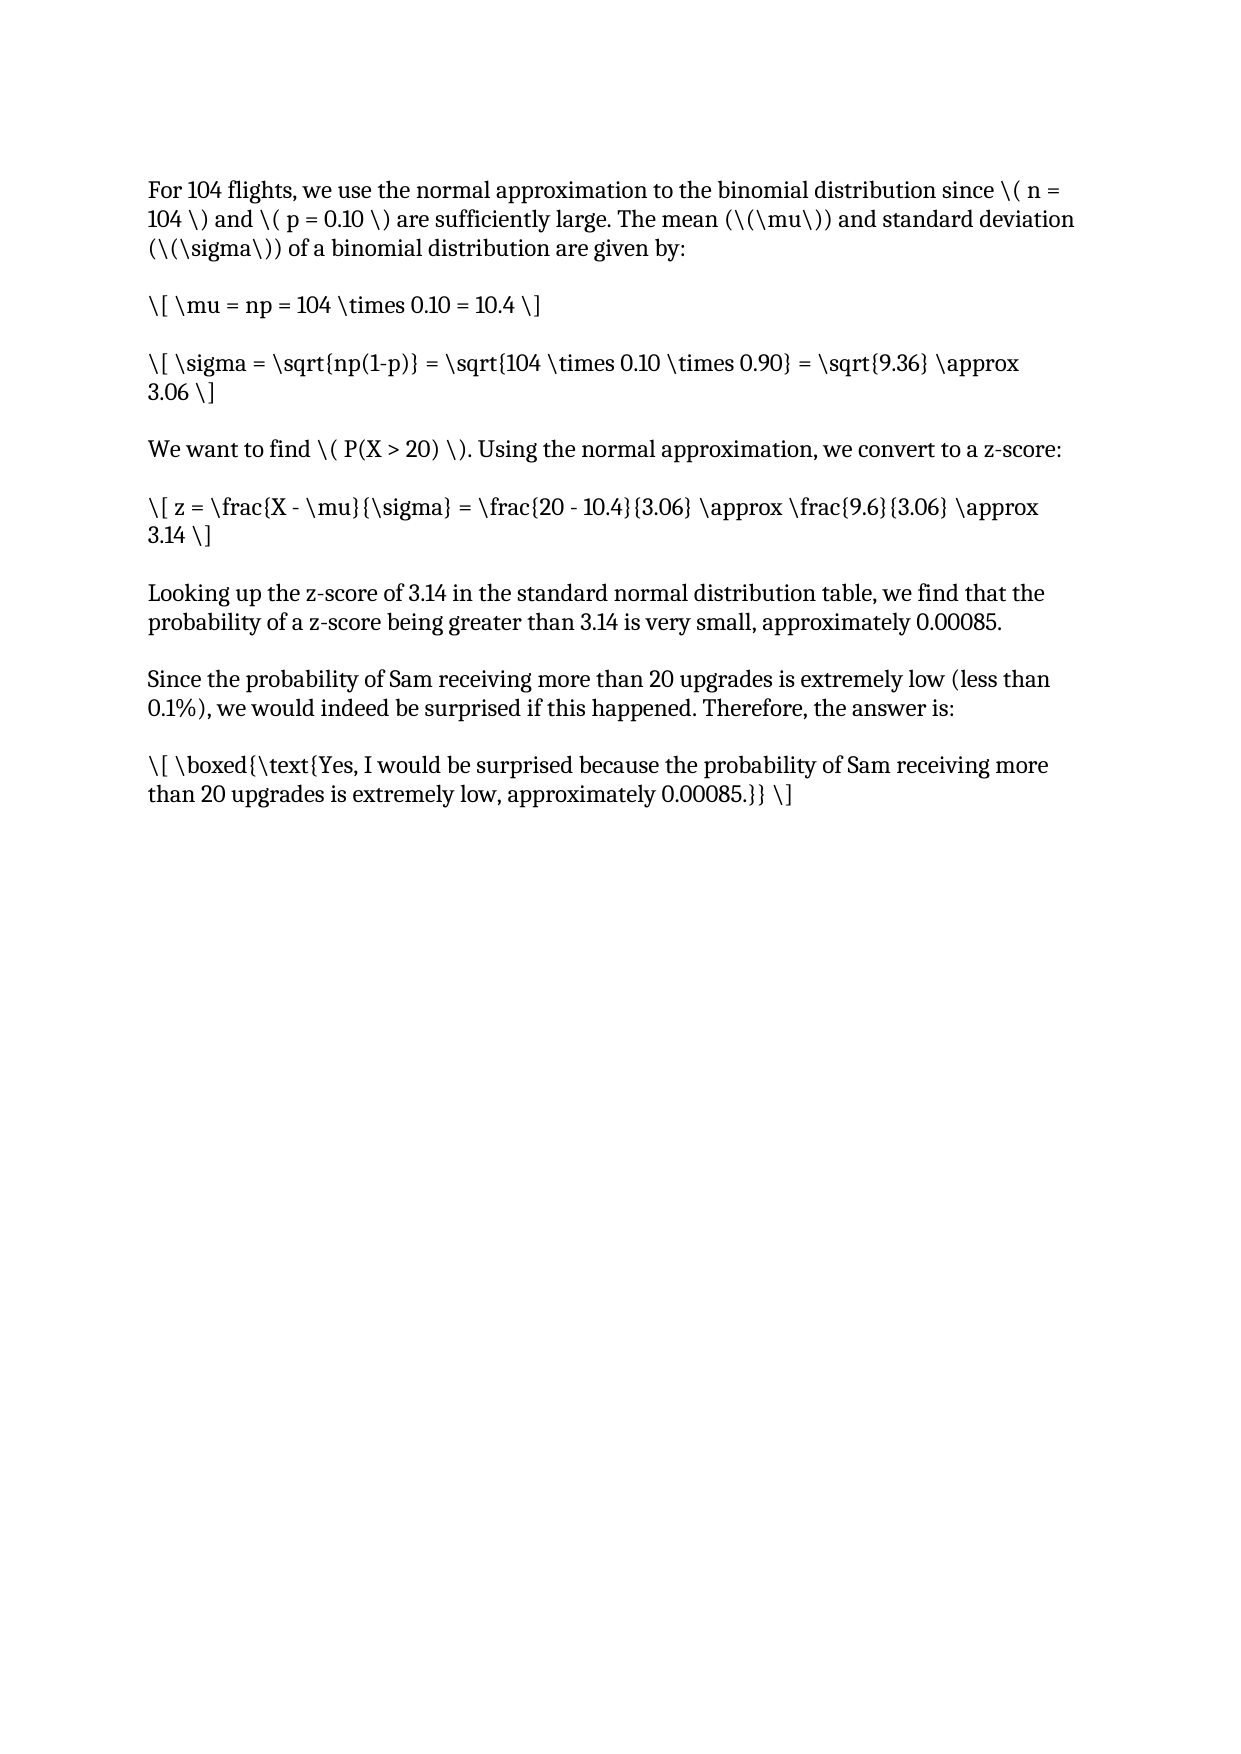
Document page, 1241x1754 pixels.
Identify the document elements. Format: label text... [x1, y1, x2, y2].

text Since the probability of Sam receiving more than 20 upgrades is extremely low (less than 0.1%), we would indeed be surprised if this happened. Therefore, the answer is: [148, 665, 1093, 723]
text Looking up the z-score of 3.14 in the standard normal distribution table, we find that the probability of a z-score being greater than 3.14 is very small, approximately 0.00085. [148, 579, 1093, 636]
text For 104 flights, we use the normal approximation to the binomial distribution since \( n = 104 \) and \( p = 0.10 \) are sufficiently large. The mean (\(\mu\)) and standard deviation (\(\sigma\)) of a binomial distribution are given by: [148, 176, 1093, 263]
text \[ \boxed{\text{Yes, I would be surprised because the probability of Sam receiving more than 20 upgrades is extremely low, approximately 0.00085.}} \] [148, 751, 1093, 809]
text We want to find \( P(X > 20) \). Using the normal approximation, we convert to a z-score: [148, 435, 1093, 464]
text \[ \mu = np = 104 \times 0.10 = 10.4 \] [148, 291, 1093, 320]
text \[ z = \frac{X - \mu}{\sigma} = \frac{20 - 10.4}{3.06} \approx \frac{9.6}{3.06} \approx 3.14 \] [148, 493, 1093, 550]
text \[ \sigma = \sqrt{np(1-p)} = \sqrt{104 \times 0.10 \times 0.90} = \sqrt{9.36} \approx 3.06 \] [148, 349, 1093, 406]
